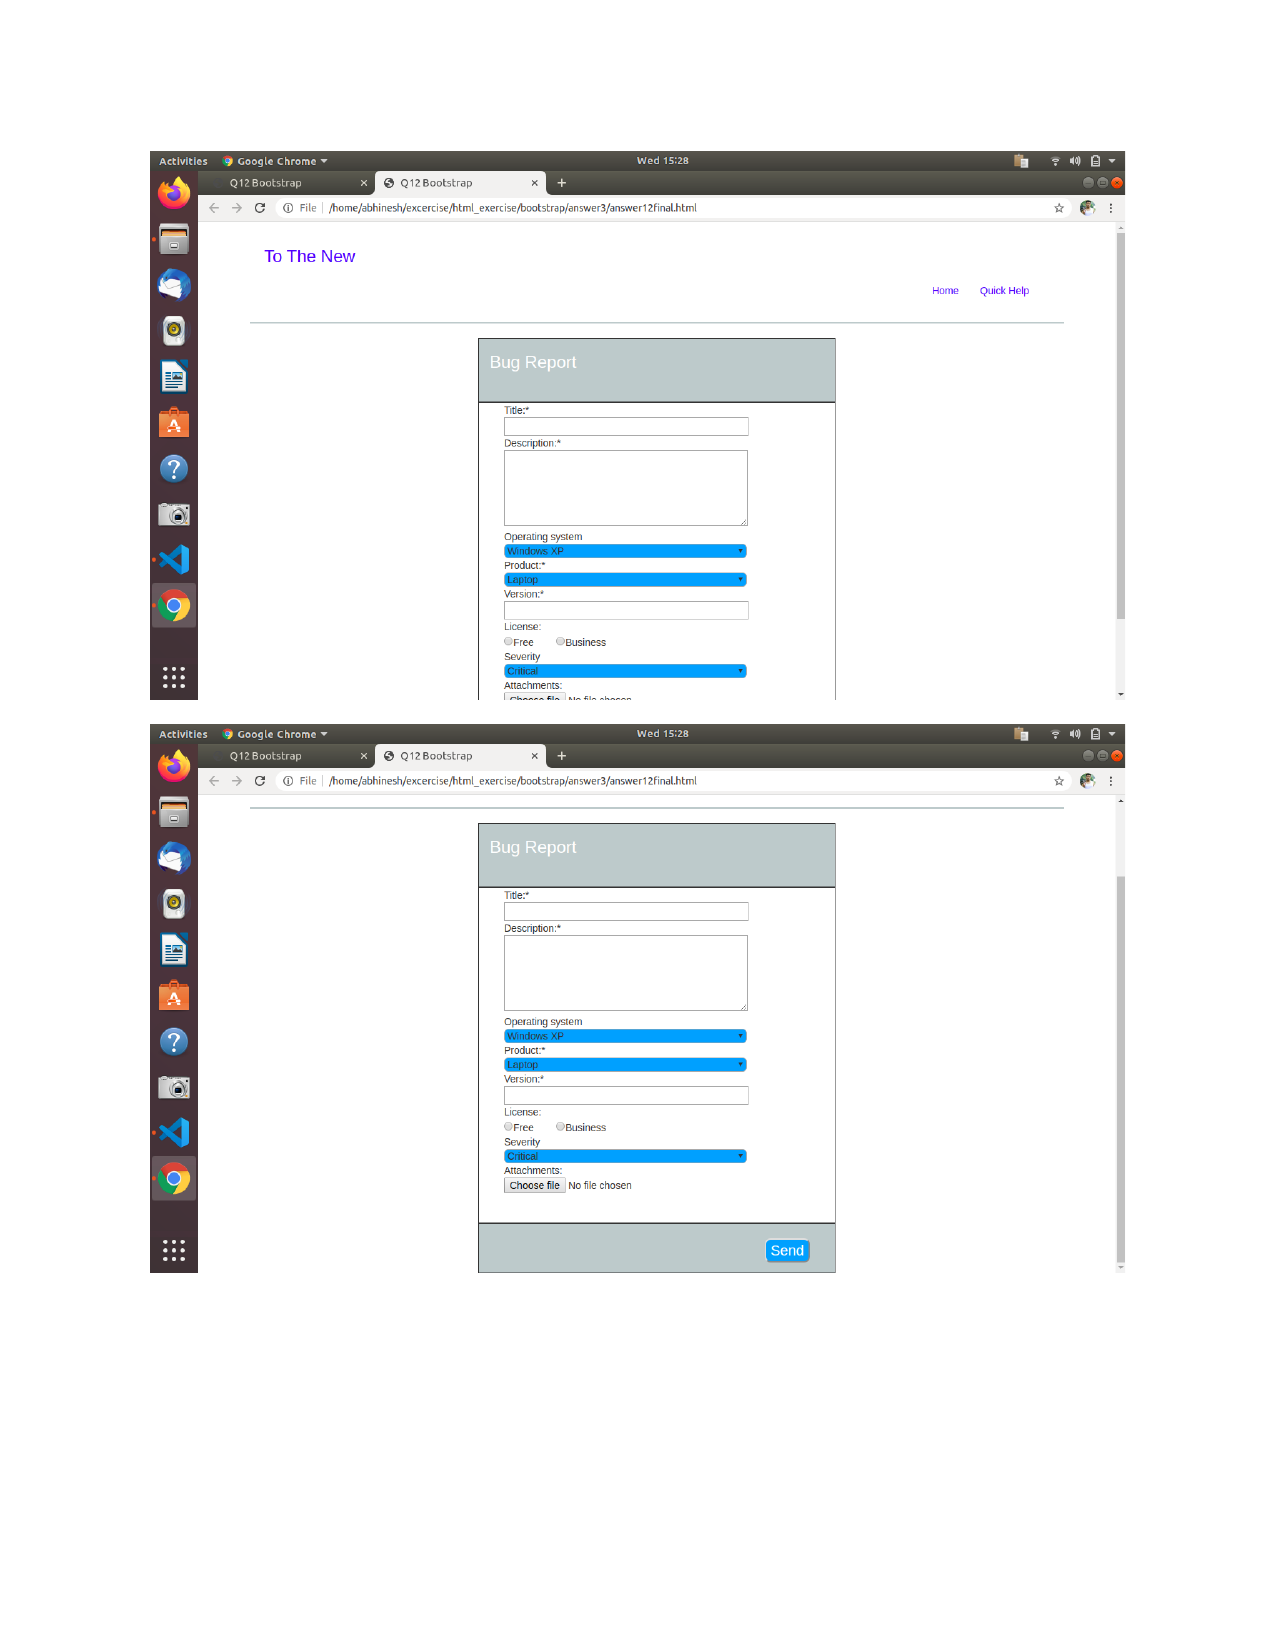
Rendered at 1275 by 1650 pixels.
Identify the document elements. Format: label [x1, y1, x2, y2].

picture [150, 151, 1125, 700]
picture [150, 724, 1125, 1273]
